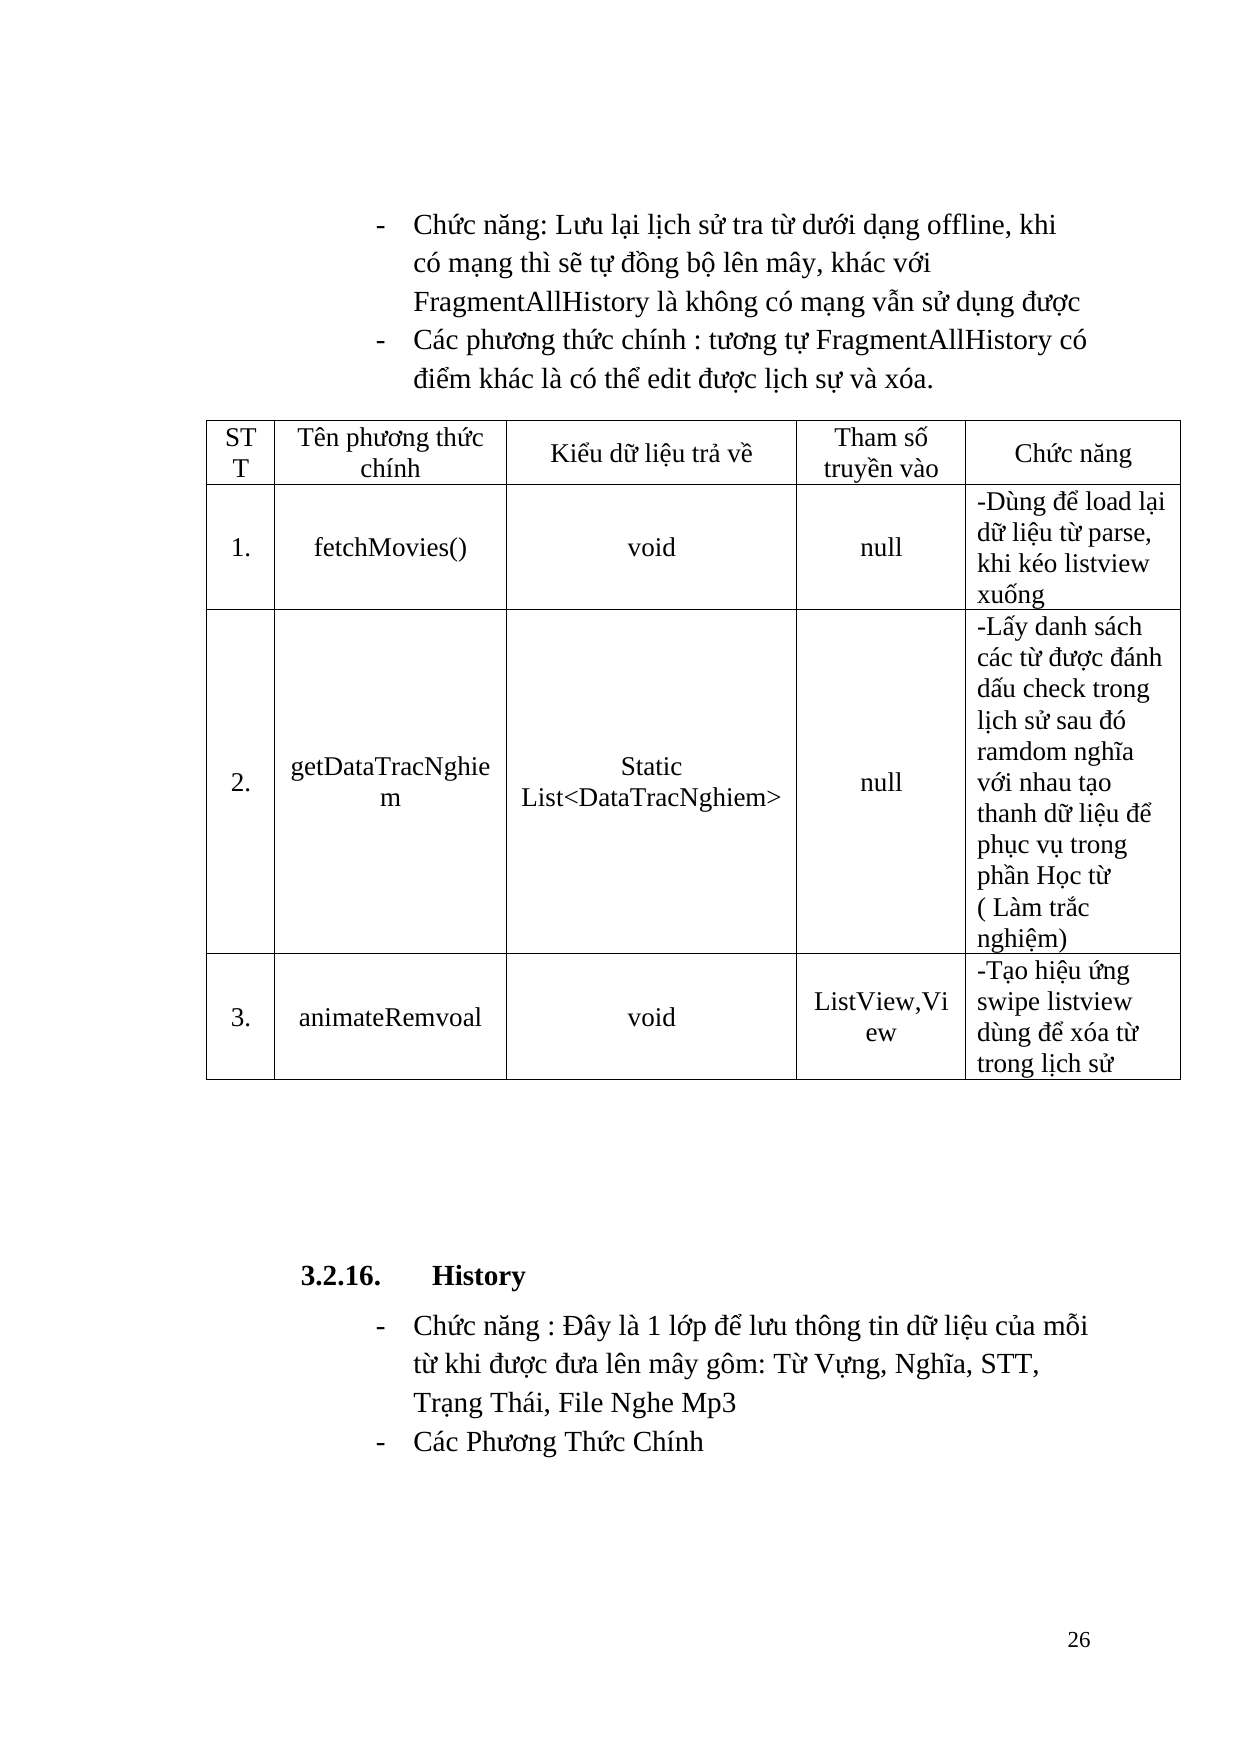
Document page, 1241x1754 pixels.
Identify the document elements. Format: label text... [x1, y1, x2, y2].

table_header Kiểu dữ liệu trả về [507, 421, 796, 484]
table_cell 3. [207, 954, 274, 1078]
list Chức năng : Đây là 1 lớp để lưu thông tin dữ liệu của mỗi từ khi được đưa lên mây gôm: Từ Vựng, Nghĩa, STT, Trạng Thái, File Nghe Mp3 [376, 1308, 1090, 1419]
table_cell Static List<DataTracNghiem> [507, 610, 796, 953]
table_cell fetchMovies() [275, 485, 506, 609]
table_cell animateRemvoal [275, 954, 506, 1078]
table_cell getDataTracNghiem [275, 610, 506, 953]
list Các Phương Thức Chính [376, 1424, 1090, 1457]
table_header STT [207, 421, 274, 484]
table_cell 2. [207, 610, 274, 953]
table_cell -Dùng để load lại dữ liệu từ parse, khi kéo listview xuống [966, 485, 1180, 609]
table_header Chức năng [966, 421, 1180, 484]
table_cell null [797, 485, 965, 609]
list Chức năng: Lưu lại lịch sử tra từ dưới dạng offline, khi có mạng thì sẽ tự đồng bộ lên mây, khác với FragmentAllHistory là không có mạng vẫn sử dụng được [376, 207, 1090, 317]
table_header Tên phương thức chính [275, 421, 506, 484]
table_cell -Lấy danh sách các từ được đánh dấu check trong lịch sử sau đó ramdom nghĩa với nhau tạo thanh dữ liệu để phục vụ trong phần Học từ ( Làm trắc nghiệm) [966, 610, 1180, 953]
table_cell null [797, 610, 965, 953]
table_cell ListView,View [797, 954, 965, 1078]
table_cell void [507, 485, 796, 609]
list History [301, 1258, 1090, 1291]
table_cell 1. [207, 485, 274, 609]
table_header Tham số truyền vào [797, 421, 965, 484]
table_cell -Tạo hiệu ứng swipe listview dùng để xóa từ trong lịch sử [966, 954, 1180, 1078]
list Các phương thức chính : tương tự FragmentAllHistory có điểm khác là có thể edit được lịch sự và xóa. [376, 322, 1090, 394]
table_cell void [507, 954, 796, 1078]
